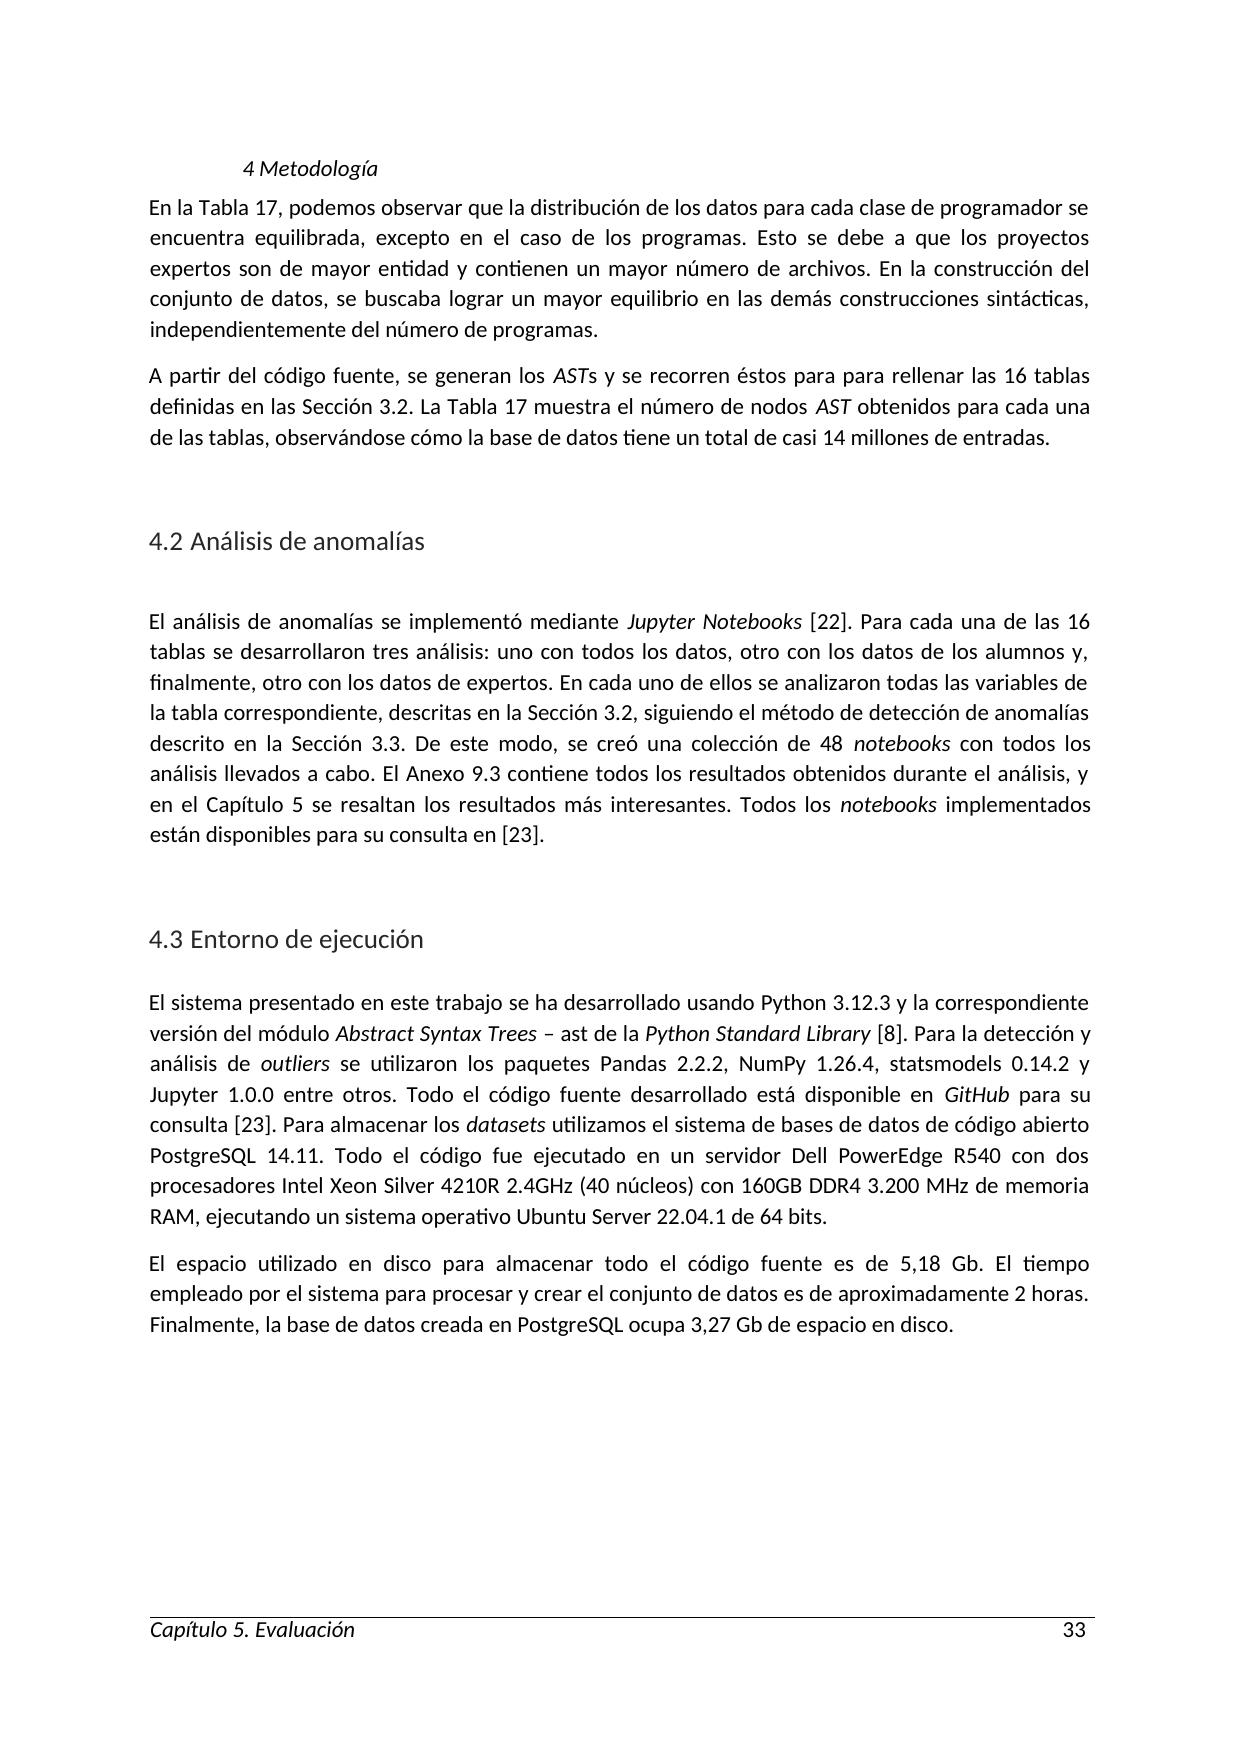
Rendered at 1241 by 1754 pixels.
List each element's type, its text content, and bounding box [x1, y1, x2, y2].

text El espacio utilizado en disco para almacenar todo el código fuente es de 5,18 Gb. El tiempo empleado por el sistema para procesar y crear el conjunto de datos es de aproximadamente 2 horas. Finalmente, la base de datos creada en PostgreSQL ocupa 3,27 Gb de espacio en disco. [148, 1249, 1091, 1338]
text En la Tabla 17, podemos observar que la distribución de los datos para cada clase de programador se encuentra equilibrada, excepto en el caso de los programas. Esto se debe a que los proyectos expertos son de mayor entidad y contienen un mayor número de archivos. En la construcción del conjunto de datos, se buscaba lograr un mayor equilibrio en las demás construcciones sintácticas, independientemente del número de programas. [148, 193, 1091, 343]
text 4.2 Análisis de anomalías [148, 524, 1091, 558]
text El sistema presentado en este trabajo se ha desarrollado usando Python 3.12.3 y la correspondiente versión del módulo Abstract Syntax Trees – ast de la Python Standard Library [8]. Para la detección y análisis de outliers se utilizaron los paquetes Pandas 2.2.2, NumPy 1.26.4, statsmodels 0.14.2 y Jupyter 1.0.0 entre otros. Todo el código fuente desarrollado está disponible en GitHub para su consulta [23]. Para almacenar los datasets utilizamos el sistema de bases de datos de código abierto PostgreSQL 14.11. Todo el código fue ejecutado en un servidor Dell PowerEdge R540 con dos procesadores Intel Xeon Silver 4210R 2.4GHz (40 núcleos) con 160GB DDR4 3.200 MHz de memoria RAM, ejecutando un sistema operativo Ubuntu Server 22.04.1 de 64 bits. [148, 988, 1091, 1230]
text 4 Metodología [242, 154, 1091, 182]
text 4.3 Entorno de ejecución [148, 922, 1091, 956]
text El análisis de anomalías se implementó mediante Jupyter Notebooks [22]. Para cada una de las 16 tablas se desarrollaron tres análisis: uno con todos los datos, otro con los datos de los alumnos y, finalmente, otro con los datos de expertos. En cada uno de ellos se analizaron todas las variables de la tabla correspondiente, descritas en la Sección 3.2, siguiendo el método de detección de anomalías descrito en la Sección 3.3. De este modo, se creó una colección de 48 notebooks con todos los análisis llevados a cabo. El Anexo 9.3 contiene todos los resultados obtenidos durante el análisis, y en el Capítulo 5 se resaltan los resultados más interesantes. Todos los notebooks implementados están disponibles para su consulta en [23]. [148, 607, 1091, 848]
text A partir del código fuente, se generan los ASTs y se recorren éstos para para rellenar las 16 tablas definidas en las Sección 3.2. La Tabla 17 muestra el número de nodos AST obtenidos para cada una de las tablas, observándose cómo la base de datos tiene un total de casi 14 millones de entradas. [148, 362, 1091, 451]
